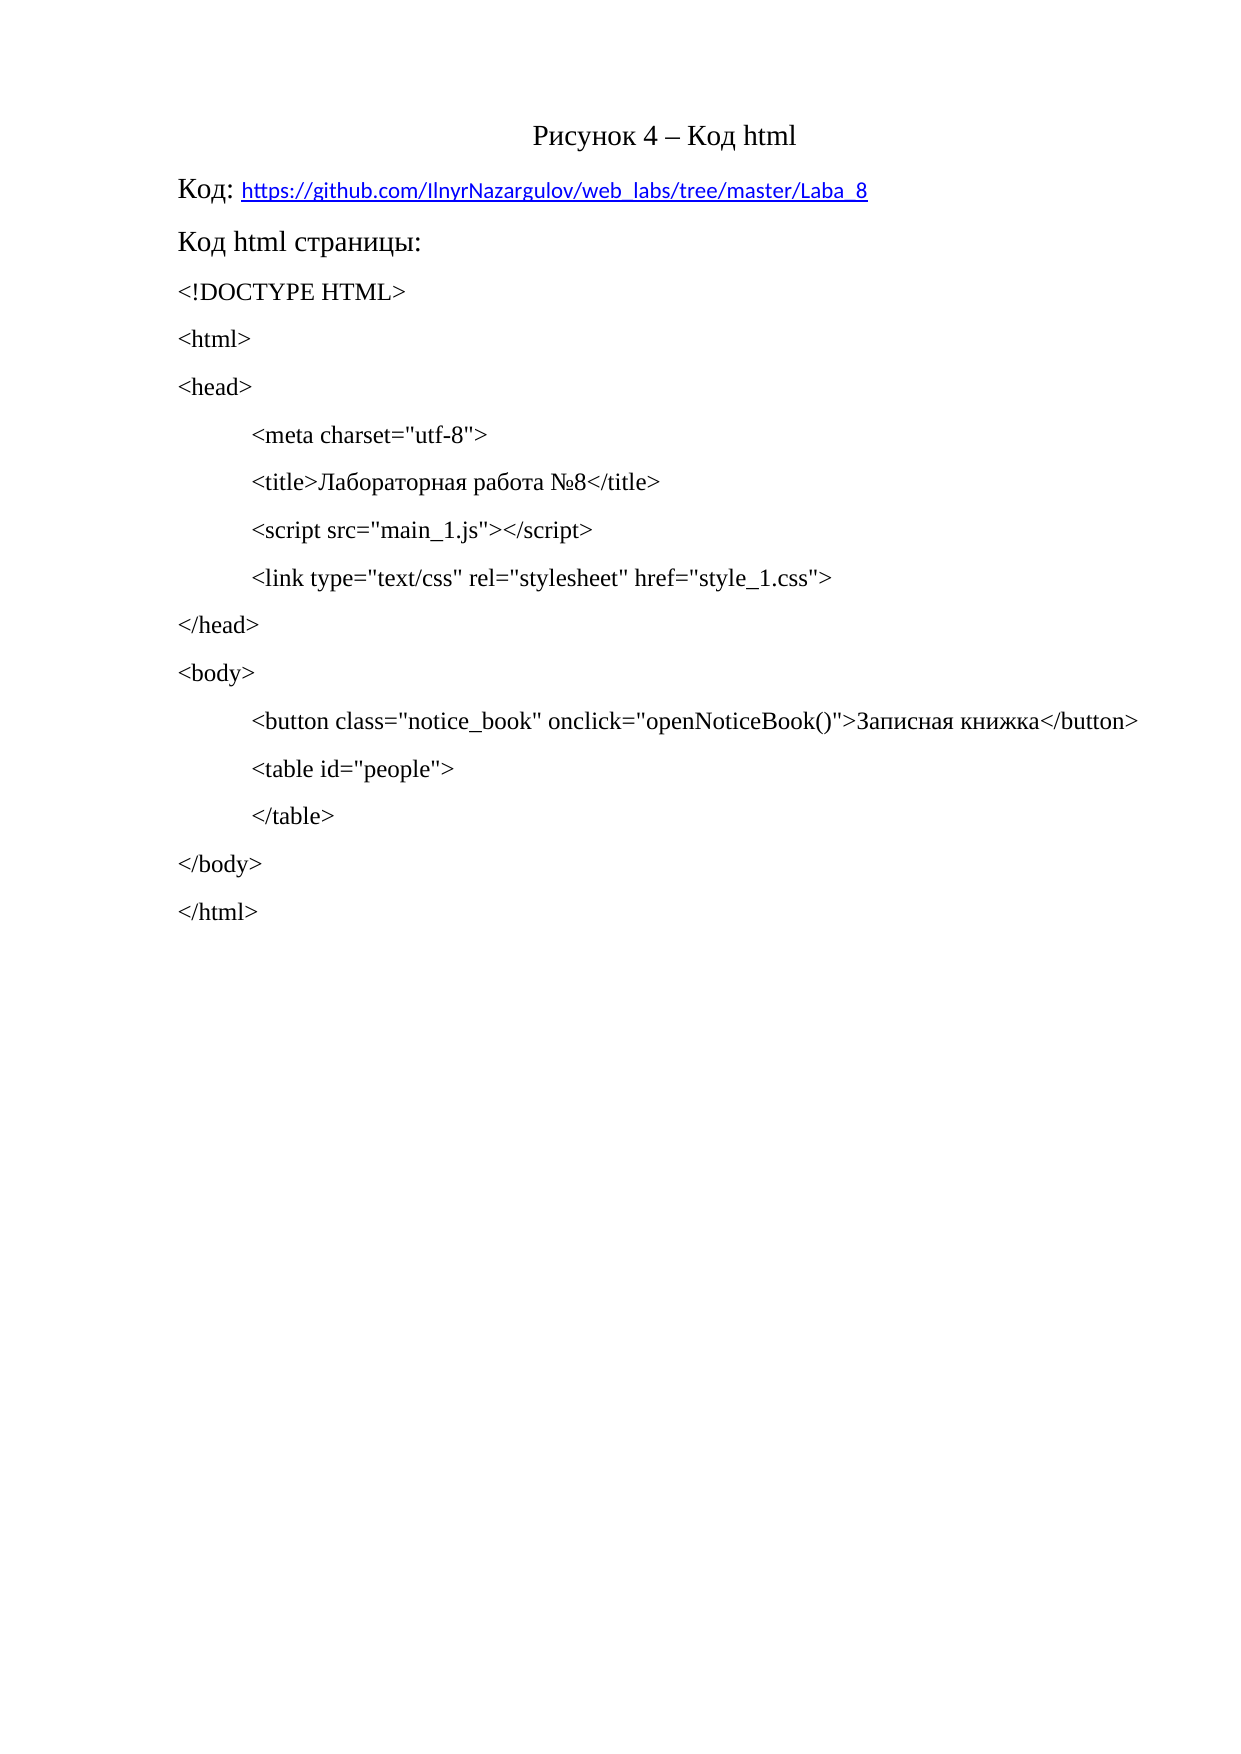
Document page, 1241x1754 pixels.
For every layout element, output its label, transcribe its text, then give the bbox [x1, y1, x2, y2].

text Код html страницы: [177, 224, 1152, 257]
text <head> [177, 372, 1152, 401]
text <script src="main_1.js"></script> [177, 515, 1152, 544]
text </table> [177, 801, 1152, 830]
text <body> [177, 658, 1152, 687]
text <meta charset="utf-8"> [177, 420, 1152, 448]
text </html> [177, 897, 1152, 926]
text <button class="notice_book" onclick="openNoticeBook()">Записная книжка</button> [177, 706, 1152, 735]
text Код: https://github.com/IlnyrNazargulov/web_labs/tree/master/Laba_8 [177, 171, 1152, 204]
text <link type="text/css" rel="stylesheet" href="style_1.css"> [177, 563, 1152, 592]
text <!DOCTYPE HTML> [177, 277, 1152, 305]
text </head> [177, 611, 1152, 639]
text <title>Лабораторная работа №8</title> [177, 467, 1152, 496]
text <table id="people"> [177, 754, 1152, 782]
text Рисунок 4 – Код html [177, 118, 1152, 152]
text <html> [177, 324, 1152, 353]
text </body> [177, 849, 1152, 878]
